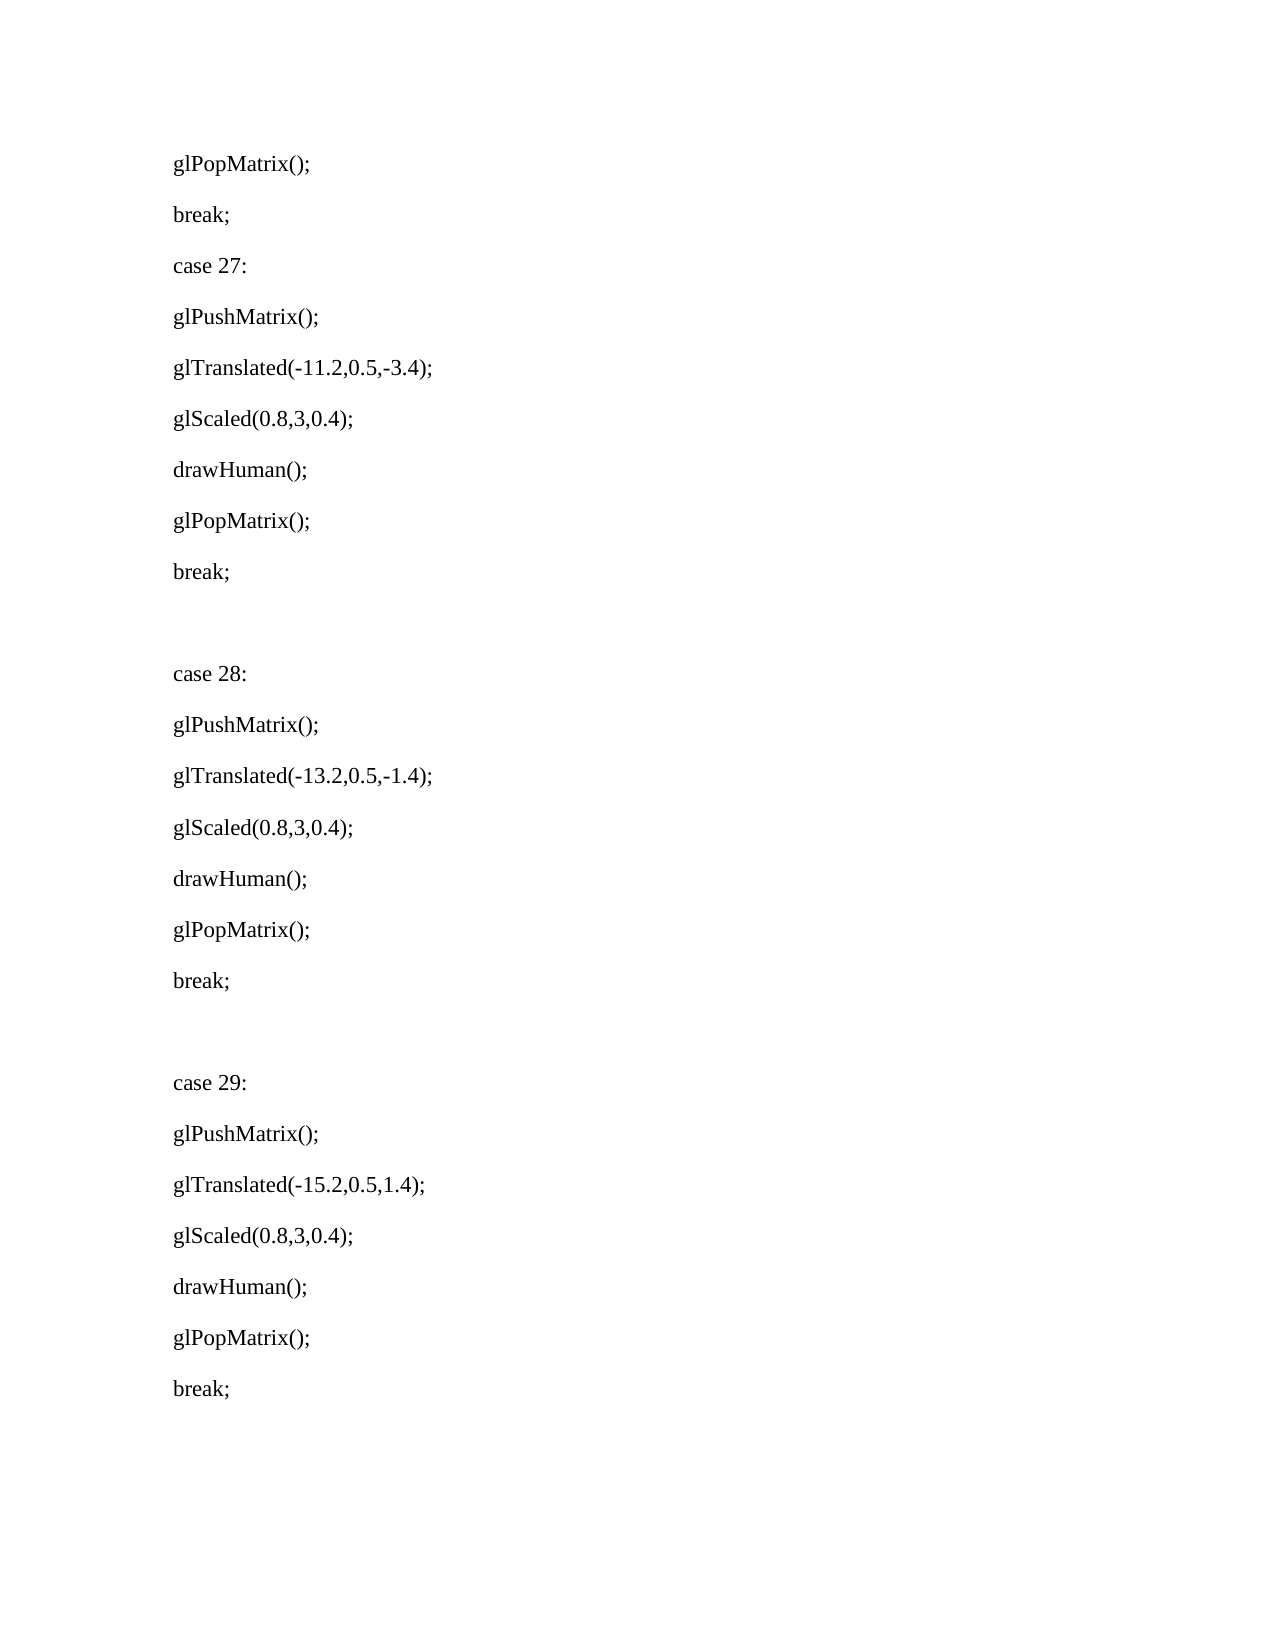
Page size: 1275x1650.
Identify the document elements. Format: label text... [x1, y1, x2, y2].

text case 28: [150, 660, 1125, 687]
text break; [150, 967, 1125, 993]
text break; [150, 558, 1125, 585]
text glPopMatrix(); [150, 916, 1125, 942]
text glPopMatrix(); [150, 507, 1125, 534]
text break; [150, 201, 1125, 227]
text glPopMatrix(); [150, 1324, 1125, 1350]
text drawHuman(); [150, 456, 1125, 483]
text case 29: [150, 1069, 1125, 1095]
text drawHuman(); [150, 1273, 1125, 1299]
text glScaled(0.8,3,0.4); [150, 813, 1125, 840]
text glPopMatrix(); [150, 150, 1125, 176]
text glTranslated(-11.2,0.5,-3.4); [150, 354, 1125, 381]
text glScaled(0.8,3,0.4); [150, 1222, 1125, 1248]
text glPushMatrix(); [150, 711, 1125, 738]
text glPushMatrix(); [150, 303, 1125, 329]
text glTranslated(-15.2,0.5,1.4); [150, 1171, 1125, 1197]
text glTranslated(-13.2,0.5,-1.4); [150, 762, 1125, 789]
text break; [150, 1375, 1125, 1401]
text case 27: [150, 252, 1125, 278]
text glScaled(0.8,3,0.4); [150, 405, 1125, 432]
text drawHuman(); [150, 864, 1125, 891]
text glPushMatrix(); [150, 1120, 1125, 1146]
